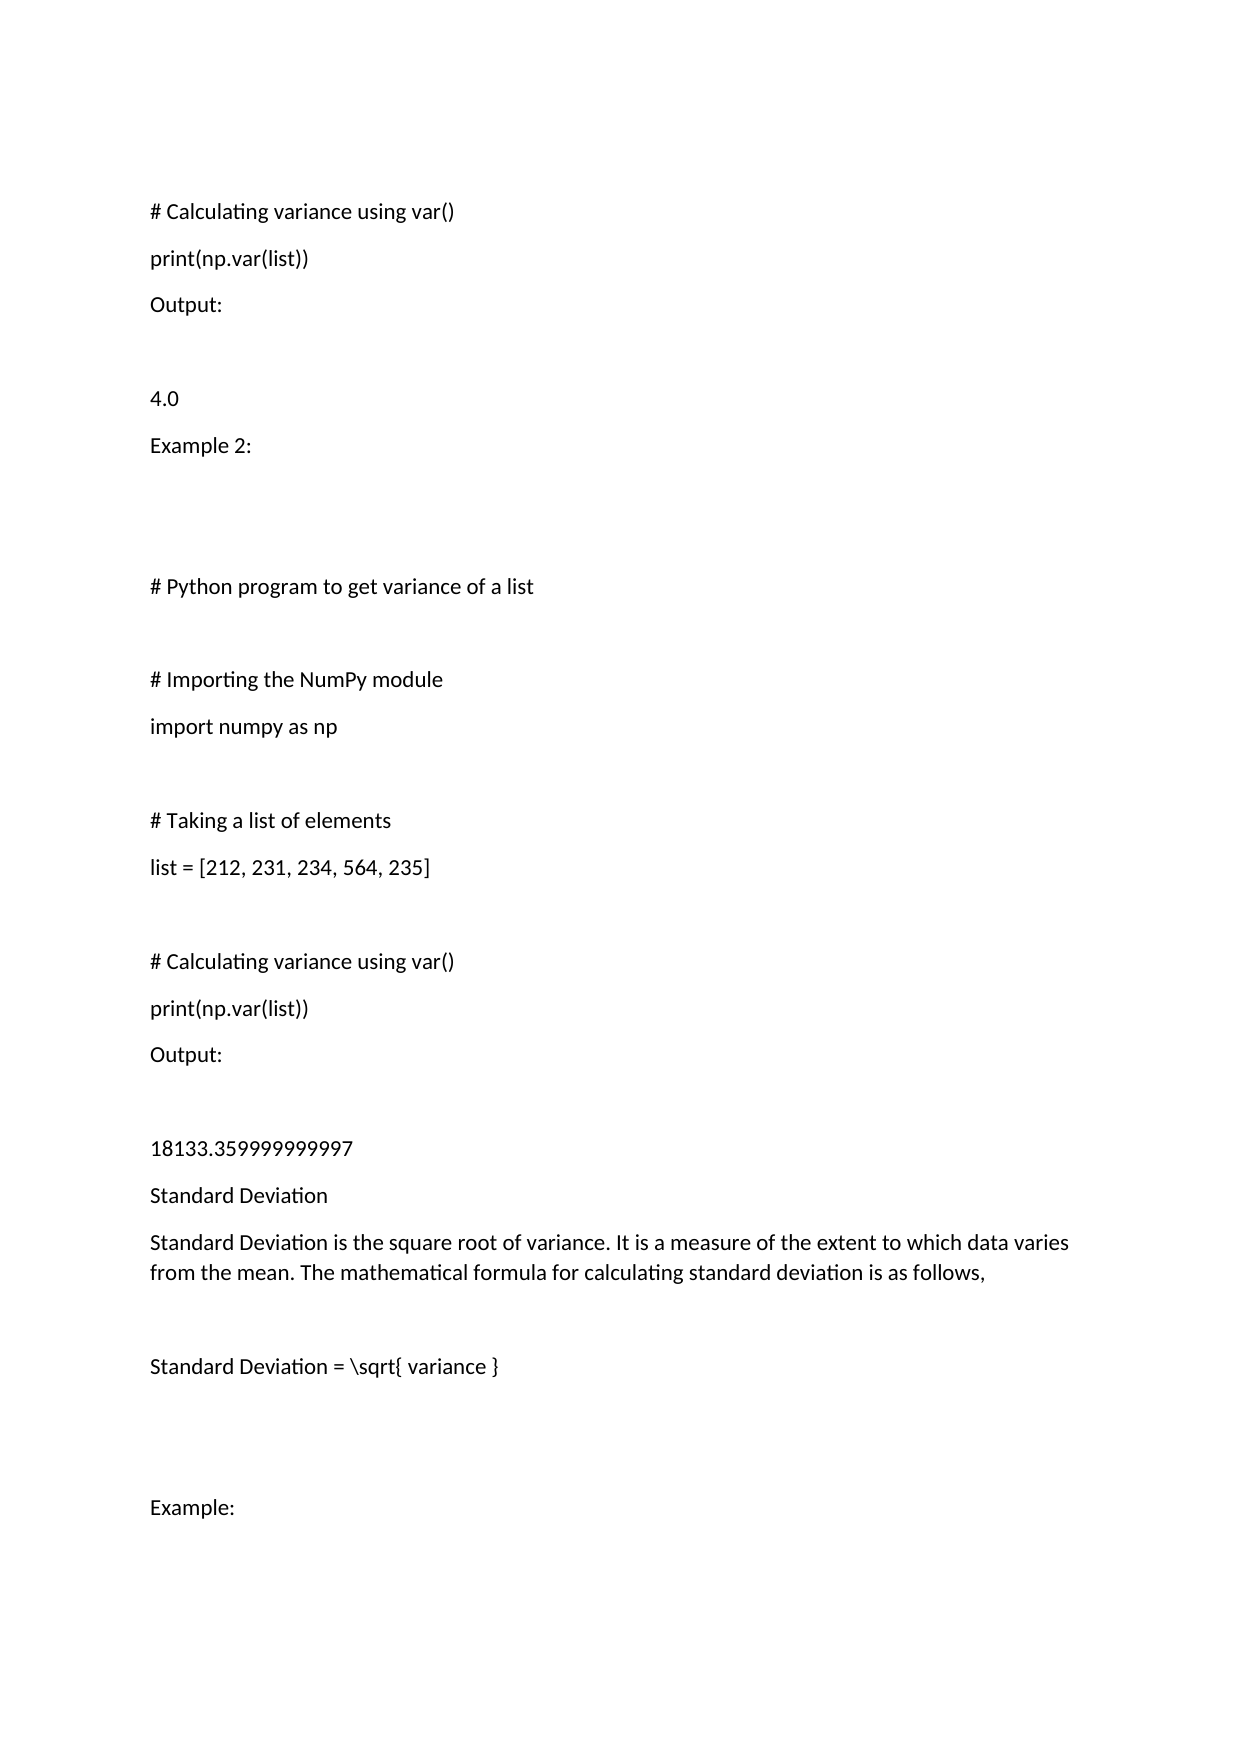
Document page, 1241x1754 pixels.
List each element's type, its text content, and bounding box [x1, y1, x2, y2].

text Example: [150, 1493, 1090, 1521]
text Example 2: [150, 431, 1090, 459]
text 18133.359999999997 [150, 1134, 1090, 1162]
text # Calculating variance using var() [150, 197, 1090, 225]
text Standard Deviation is the square root of variance. It is a measure of the extent to which data varies from the mean. The mathematical formula for calculating standard deviation is as follows, [150, 1228, 1090, 1286]
text # Taking a list of elements [150, 806, 1090, 834]
text Standard Deviation [150, 1181, 1090, 1209]
text print(np.var(list)) [150, 994, 1090, 1022]
text Output: [150, 291, 1090, 319]
text # Calculating variance using var() [150, 947, 1090, 975]
text # Importing the NumPy module [150, 666, 1090, 694]
text list = [212, 231, 234, 564, 235] [150, 853, 1090, 881]
text # Python program to get variance of a list [150, 572, 1090, 600]
text 4.0 [150, 384, 1090, 412]
text Output: [150, 1041, 1090, 1069]
text import numpy as np [150, 712, 1090, 741]
text Standard Deviation = \sqrt{ variance } [150, 1352, 1090, 1380]
text print(np.var(list)) [150, 244, 1090, 272]
